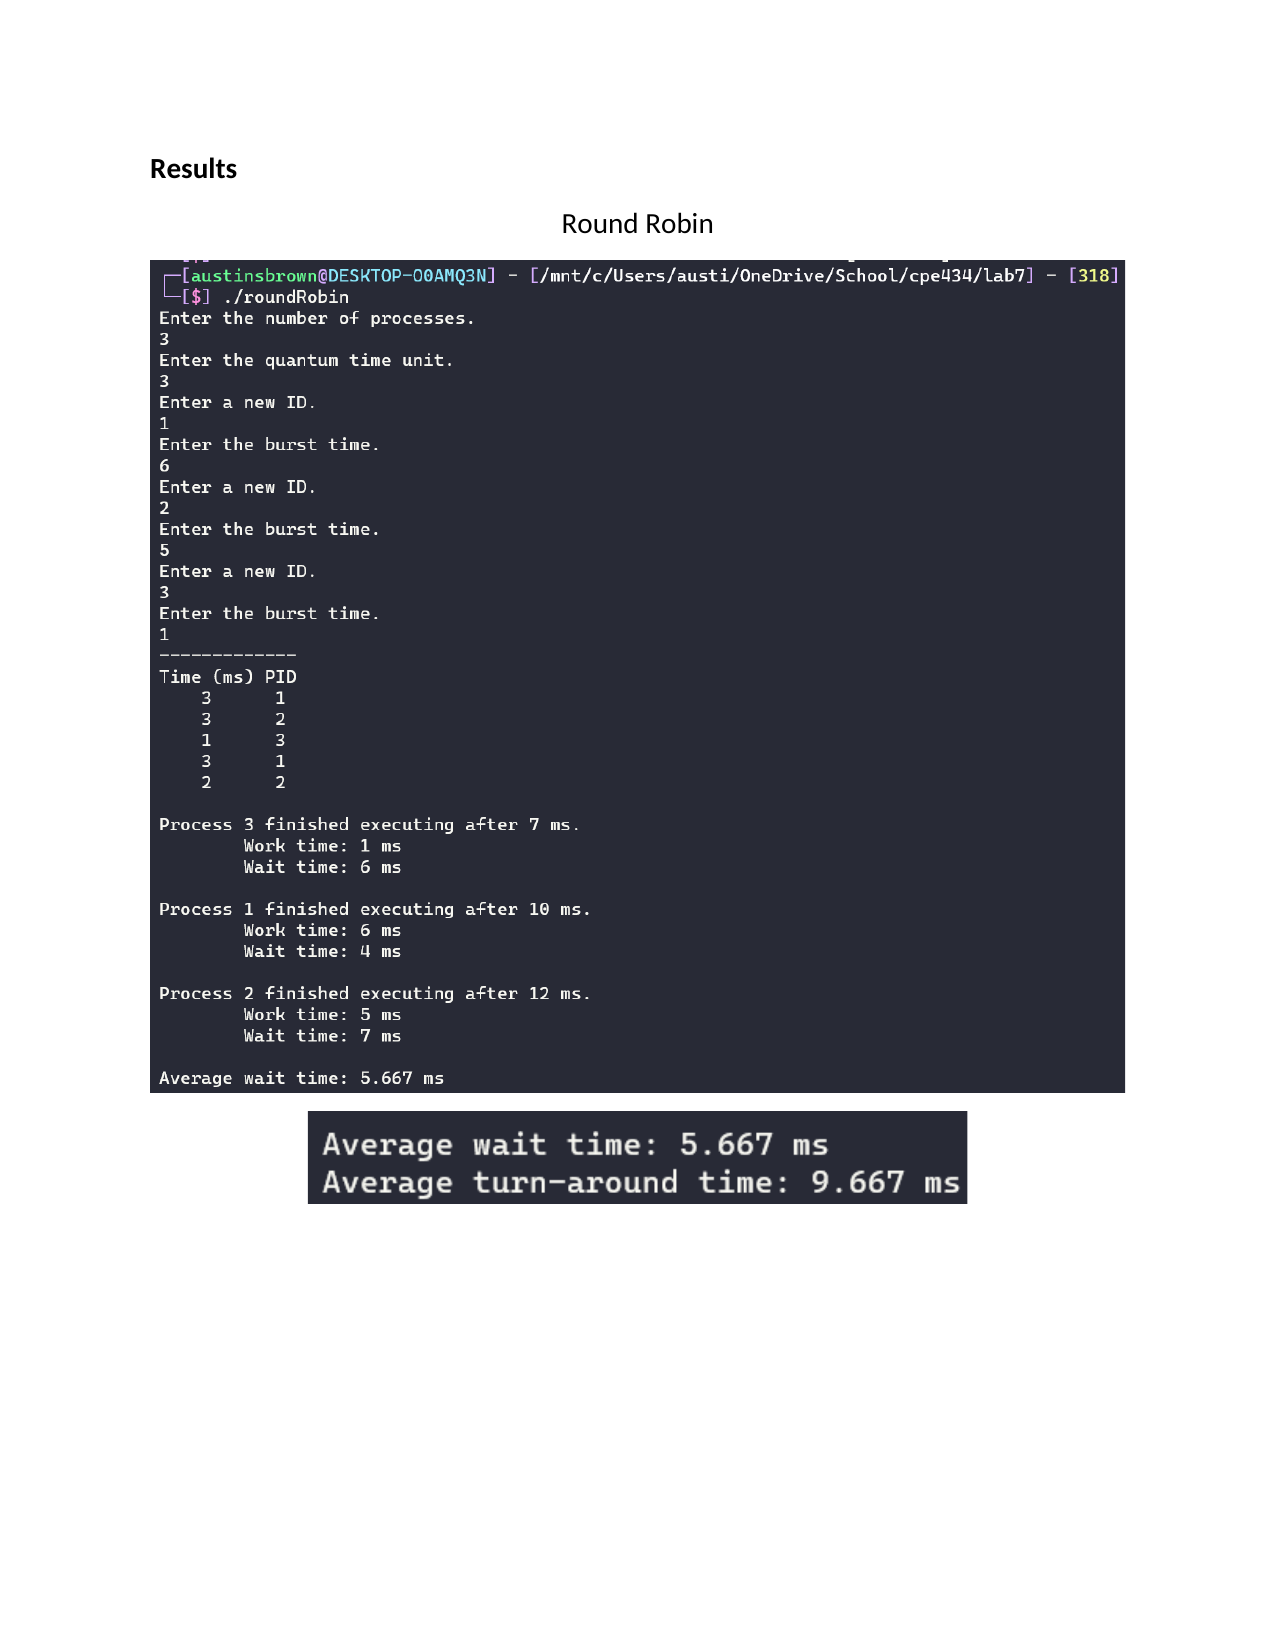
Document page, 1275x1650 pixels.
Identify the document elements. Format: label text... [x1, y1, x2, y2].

text Results [150, 150, 1125, 186]
text Round Robin [150, 205, 1125, 241]
picture [150, 260, 1125, 1093]
picture [307, 1111, 968, 1204]
